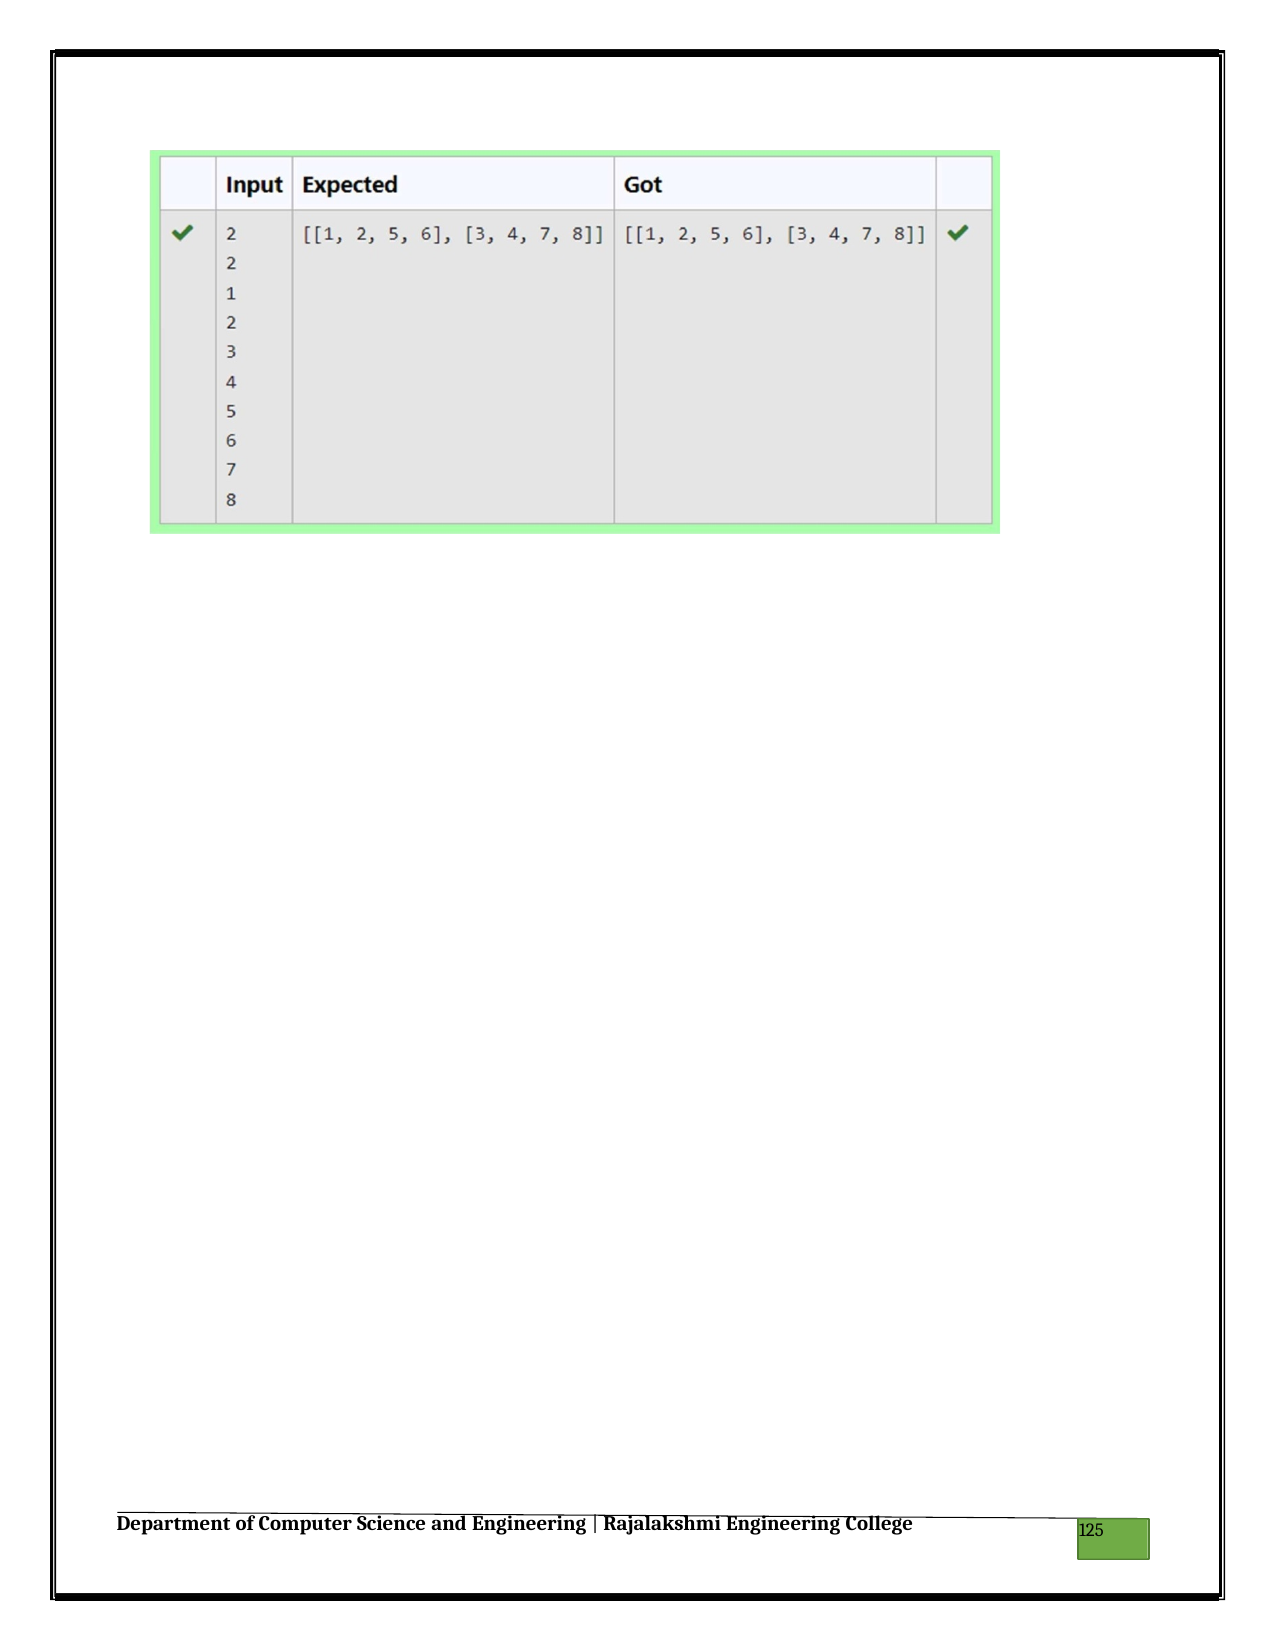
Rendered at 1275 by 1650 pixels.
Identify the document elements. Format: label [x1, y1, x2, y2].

picture [149, 150, 1001, 534]
picture [56, 1595, 1218, 1600]
picture [56, 51, 1218, 56]
